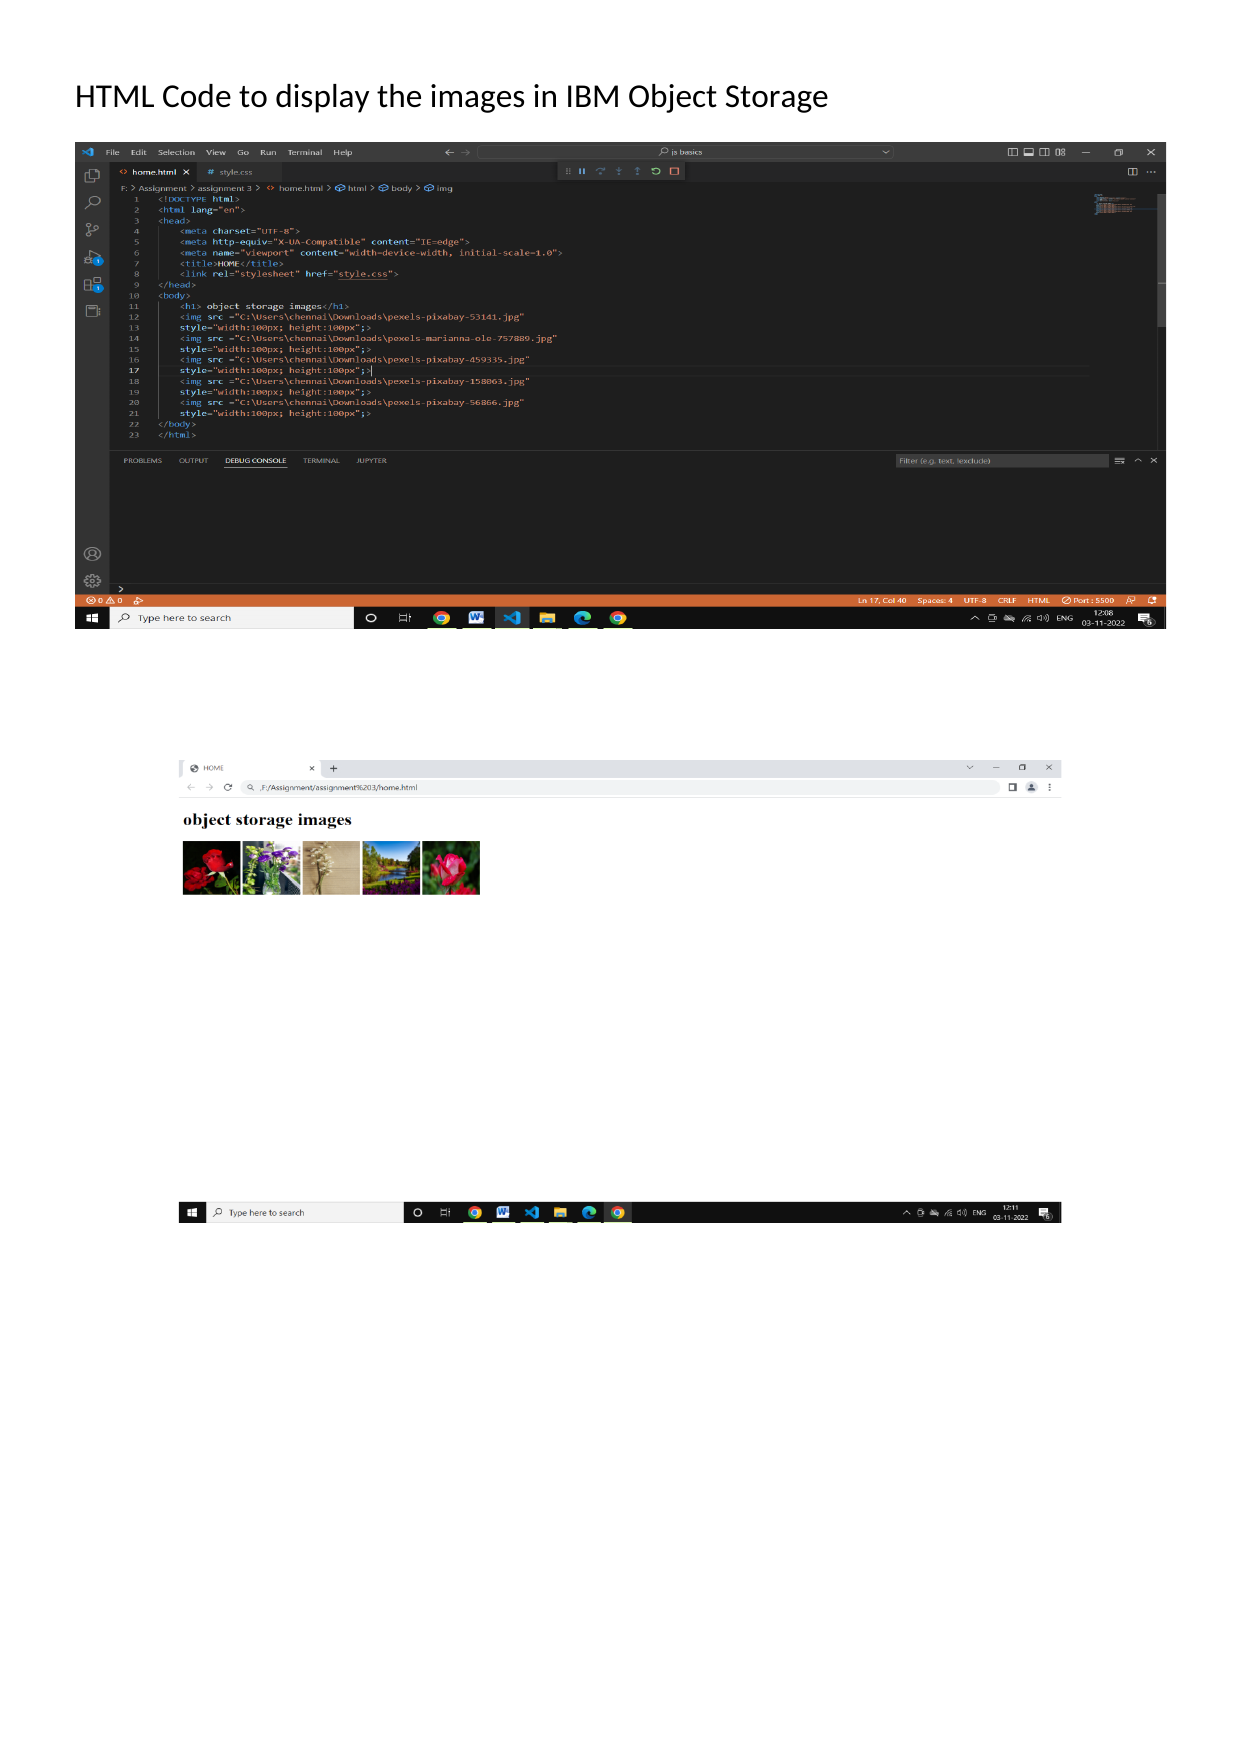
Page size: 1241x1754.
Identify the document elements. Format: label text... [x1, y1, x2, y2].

text HTML Code to display the images in IBM Object Storage [75, 75, 1165, 116]
picture [75, 142, 1167, 629]
picture [178, 760, 1062, 1223]
